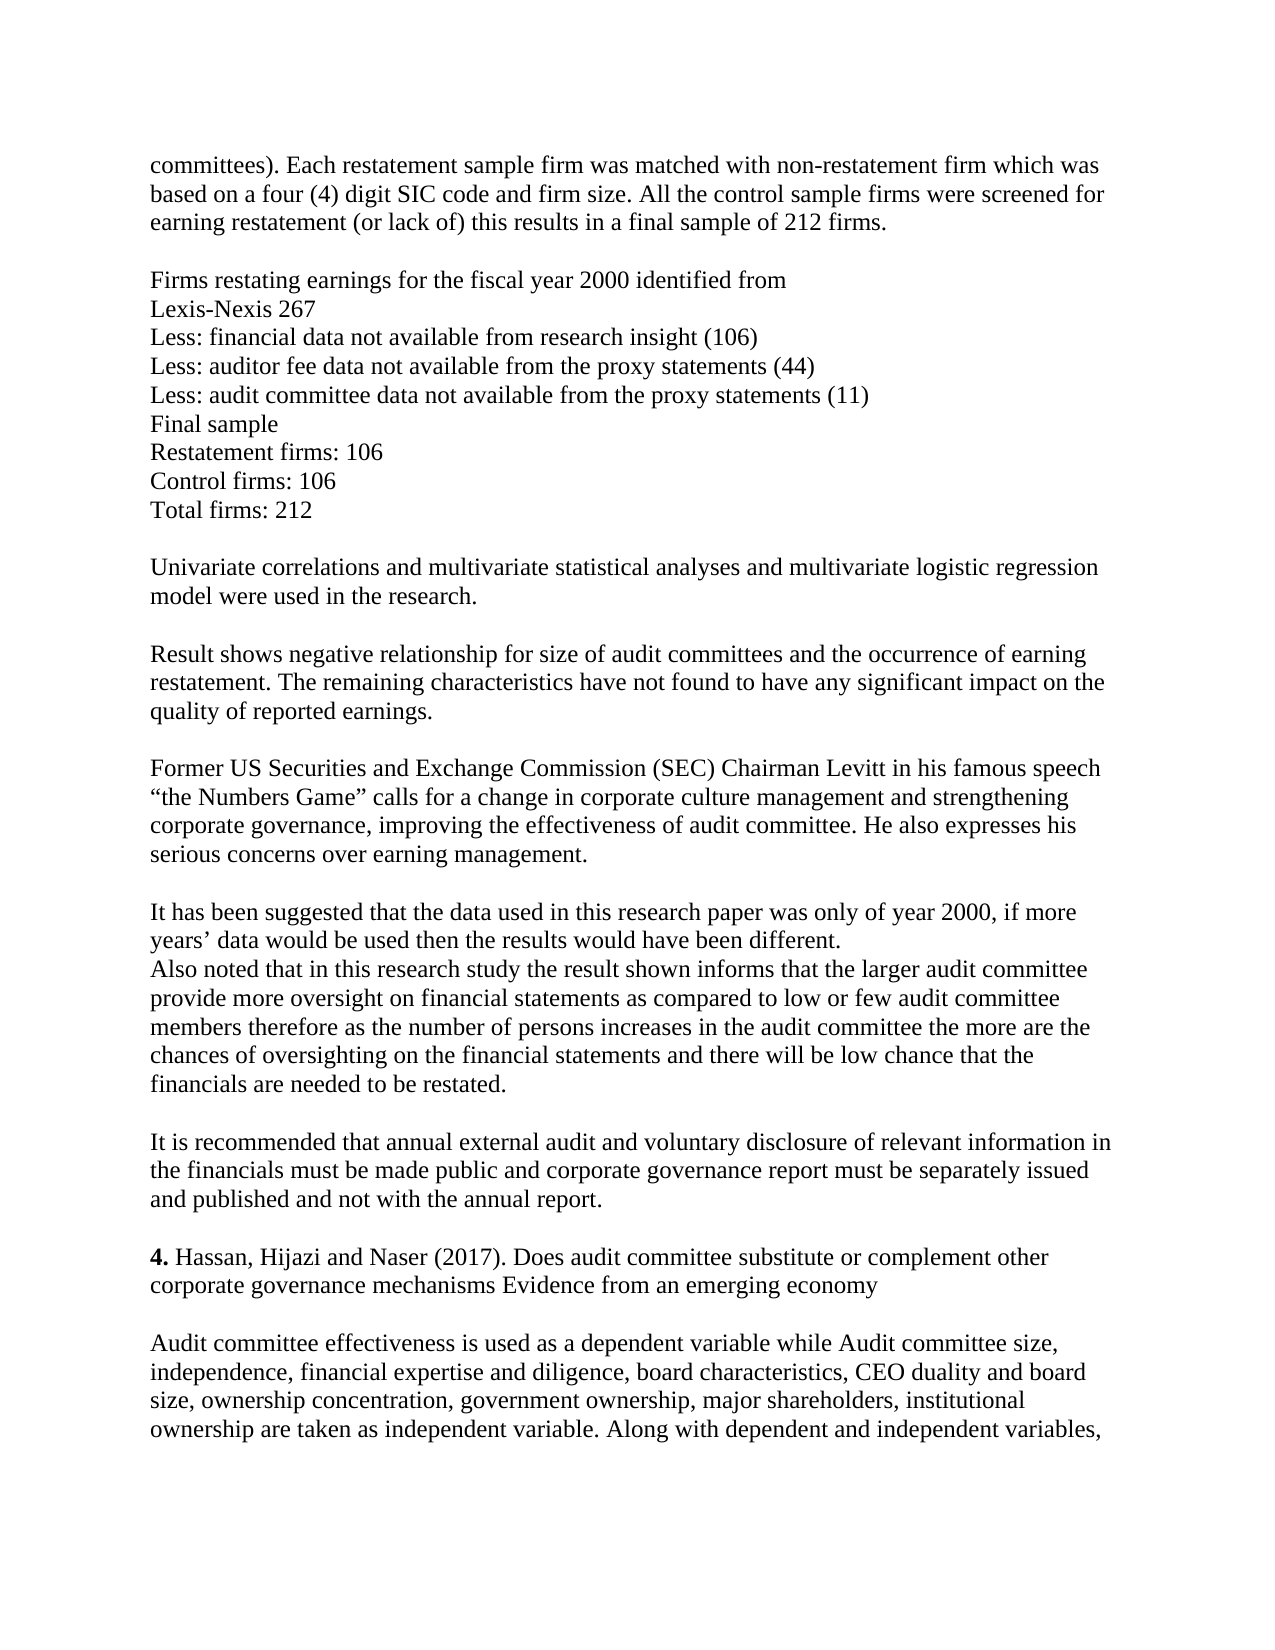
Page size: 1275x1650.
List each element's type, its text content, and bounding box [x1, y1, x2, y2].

text Less: financial data not available from research insight (106) [150, 322, 1125, 351]
text Less: auditor fee data not available from the proxy statements (44) [150, 351, 1125, 380]
text Restatement firms: 106 [150, 437, 1125, 466]
text 4. Hassan, Hijazi and Naser (2017). Does audit committee substitute or complement other corporate governance mechanisms Evidence from an emerging economy [150, 1242, 1125, 1299]
text It is recommended that annual external audit and voluntary disclosure of relevant information in the financials must be made public and corporate governance report must be separately issued and published and not with the annual report. [150, 1127, 1125, 1213]
text Less: audit committee data not available from the proxy statements (11) [150, 380, 1125, 409]
text Univariate correlations and multivariate statistical analyses and multivariate logistic regression model were used in the research. [150, 552, 1125, 610]
text Final sample [150, 409, 1125, 437]
text Former US Securities and Exchange Commission (SEC) Chairman Levitt in his famous speech “the Numbers Game” calls for a change in corporate culture management and strengthening corporate governance, improving the effectiveness of audit committee. He also expresses his serious concerns over earning management. [150, 753, 1125, 868]
text Also noted that in this research study the result shown informs that the larger audit committee provide more oversight on financial statements as compared to low or few audit committee members therefore as the number of persons increases in the audit committee the more are the chances of oversighting on the financial statements and there will be low chance that the financials are needed to be restated. [150, 954, 1125, 1098]
text Result shows negative relationship for size of audit committees and the occurrence of earning restatement. The remaining characteristics have not found to have any significant impact on the quality of reported earnings. [150, 639, 1125, 725]
text Lexis-Nexis 267 [150, 294, 1125, 322]
text Total firms: 212 [150, 495, 1125, 524]
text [150, 150, 1125, 236]
text Firms restating earnings for the fiscal year 2000 identified from [150, 265, 1125, 294]
text Control firms: 106 [150, 466, 1125, 495]
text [150, 1328, 1125, 1443]
text It has been suggested that the data used in this research paper was only of year 2000, if more years’ data would be used then the results would have been different. [150, 897, 1125, 954]
